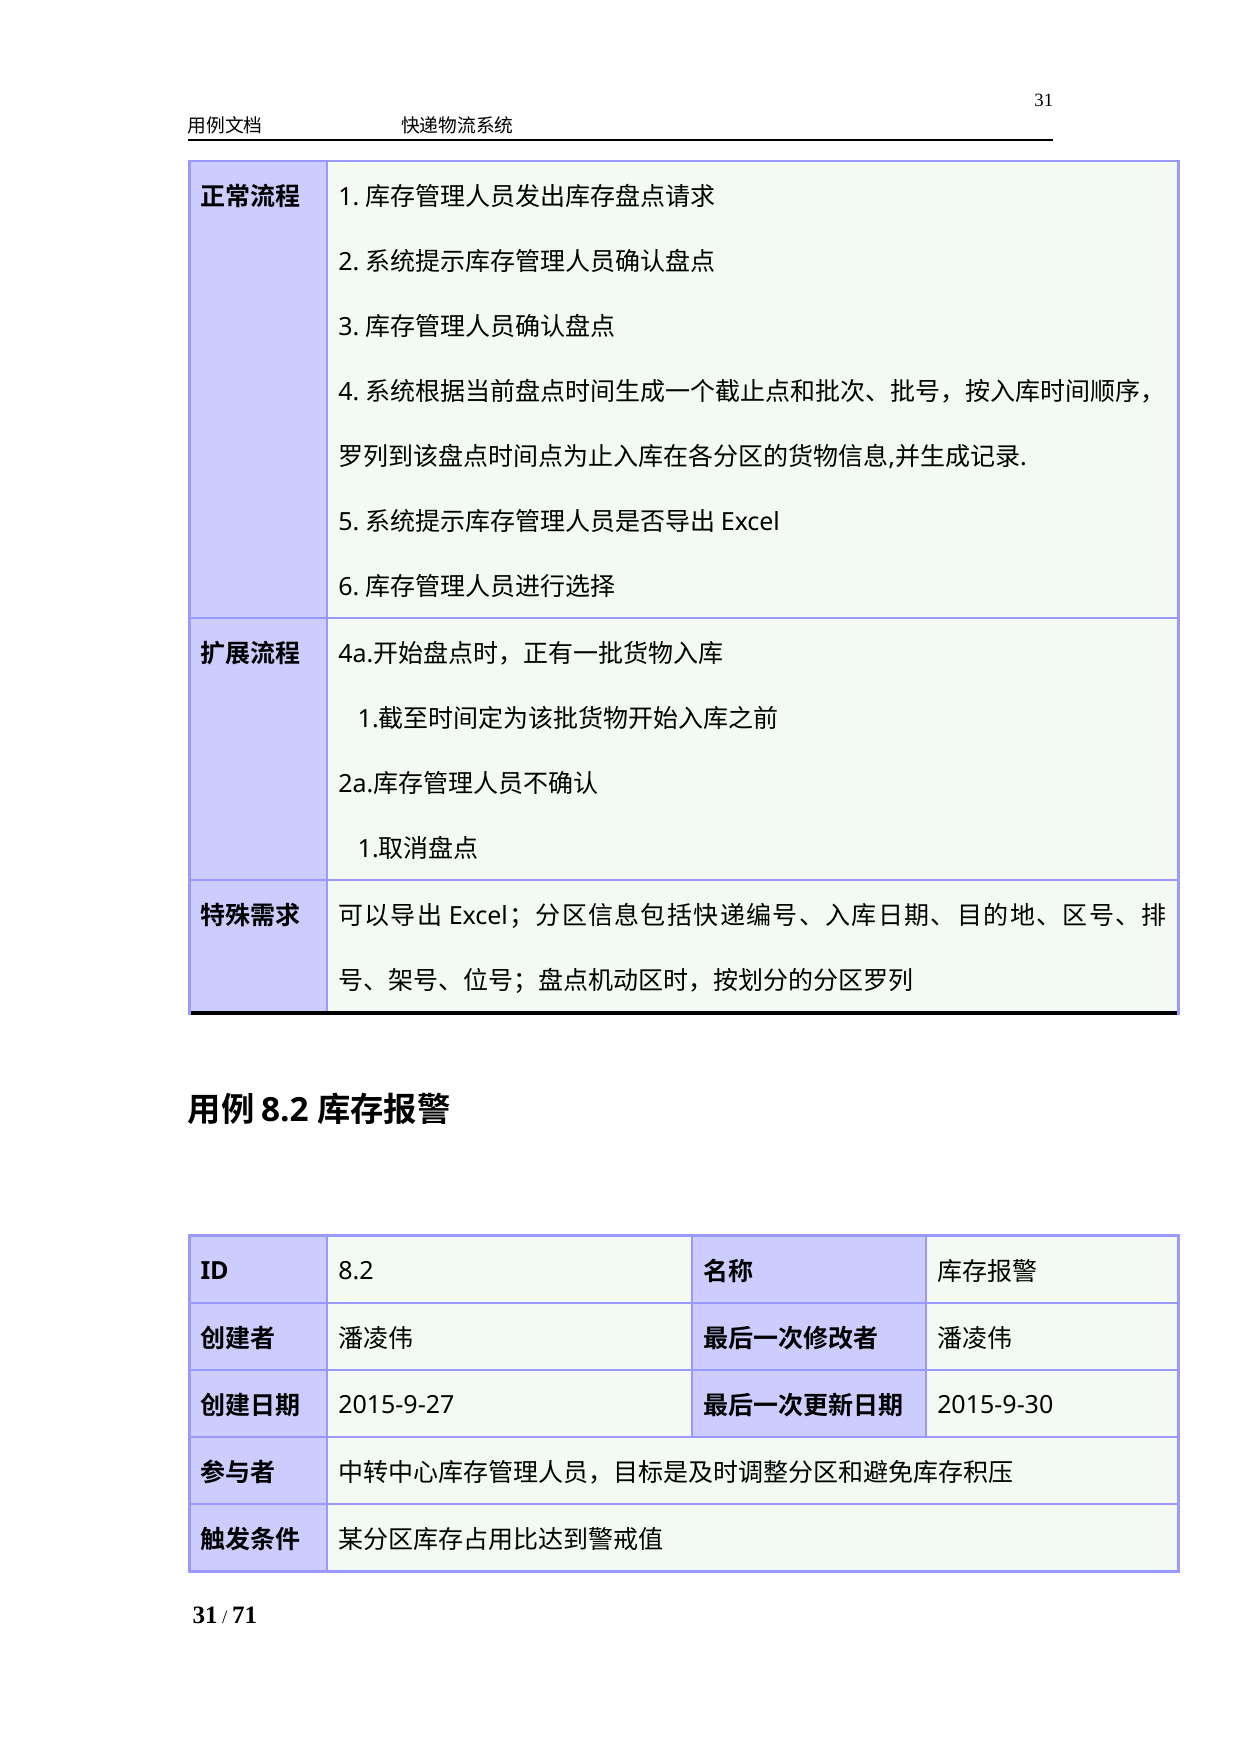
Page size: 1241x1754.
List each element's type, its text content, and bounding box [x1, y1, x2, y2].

table_cell 扩展流程 [191, 619, 326, 879]
table_cell 触发条件 [191, 1505, 326, 1570]
table_cell 特殊需求 [191, 881, 326, 1011]
table_cell 2015-9-30 [927, 1371, 1177, 1436]
table_cell 创建日期 [191, 1371, 326, 1436]
table_cell 最后一次修改者 [693, 1304, 925, 1369]
table_header ID [191, 1237, 326, 1302]
table_cell 正常流程 [191, 162, 326, 617]
table_cell 某分区库存占用比达到警戒值 [328, 1505, 1177, 1570]
table_cell 4a.开始盘点时，正有一批货物入库 1.截至时间定为该批货物开始入库之前 2a.库存管理人员不确认 1.取消盘点 [328, 619, 1177, 879]
table_cell 最后一次更新日期 [693, 1371, 925, 1436]
table_cell 可以导出Excel；分区信息包括快递编号、入库日期、目的地、区号、排号、架号、位号；盘点机动区时，按划分的分区罗列 [328, 881, 1177, 1011]
table_cell 中转中心库存管理人员，目标是及时调整分区和避免库存积压 [328, 1438, 1177, 1503]
table_cell 2015-9-27 [328, 1371, 691, 1436]
table_cell 潘凌伟 [328, 1304, 691, 1369]
subtitle 用例8.2 库存报警 [187, 1074, 1053, 1139]
table_header 名称 [693, 1237, 925, 1302]
table_cell 参与者 [191, 1438, 326, 1503]
table_cell 创建者 [191, 1304, 326, 1369]
table_cell 潘凌伟 [927, 1304, 1177, 1369]
table_header 8.2 [328, 1237, 691, 1302]
table_cell 1. 库存管理人员发出库存盘点请求 2. 系统提示库存管理人员确认盘点 3. 库存管理人员确认盘点 4. 系统根据当前盘点时间生成一个截止点和批次、批号，按入库时间顺序，罗列到该盘点时间点为止入库在各分区的货物信息,并生成记录. 5. 系统提示库存管理人员是否导出Excel 6. 库存管理人员进行选择 [328, 162, 1177, 617]
table_header 库存报警 [927, 1237, 1177, 1302]
